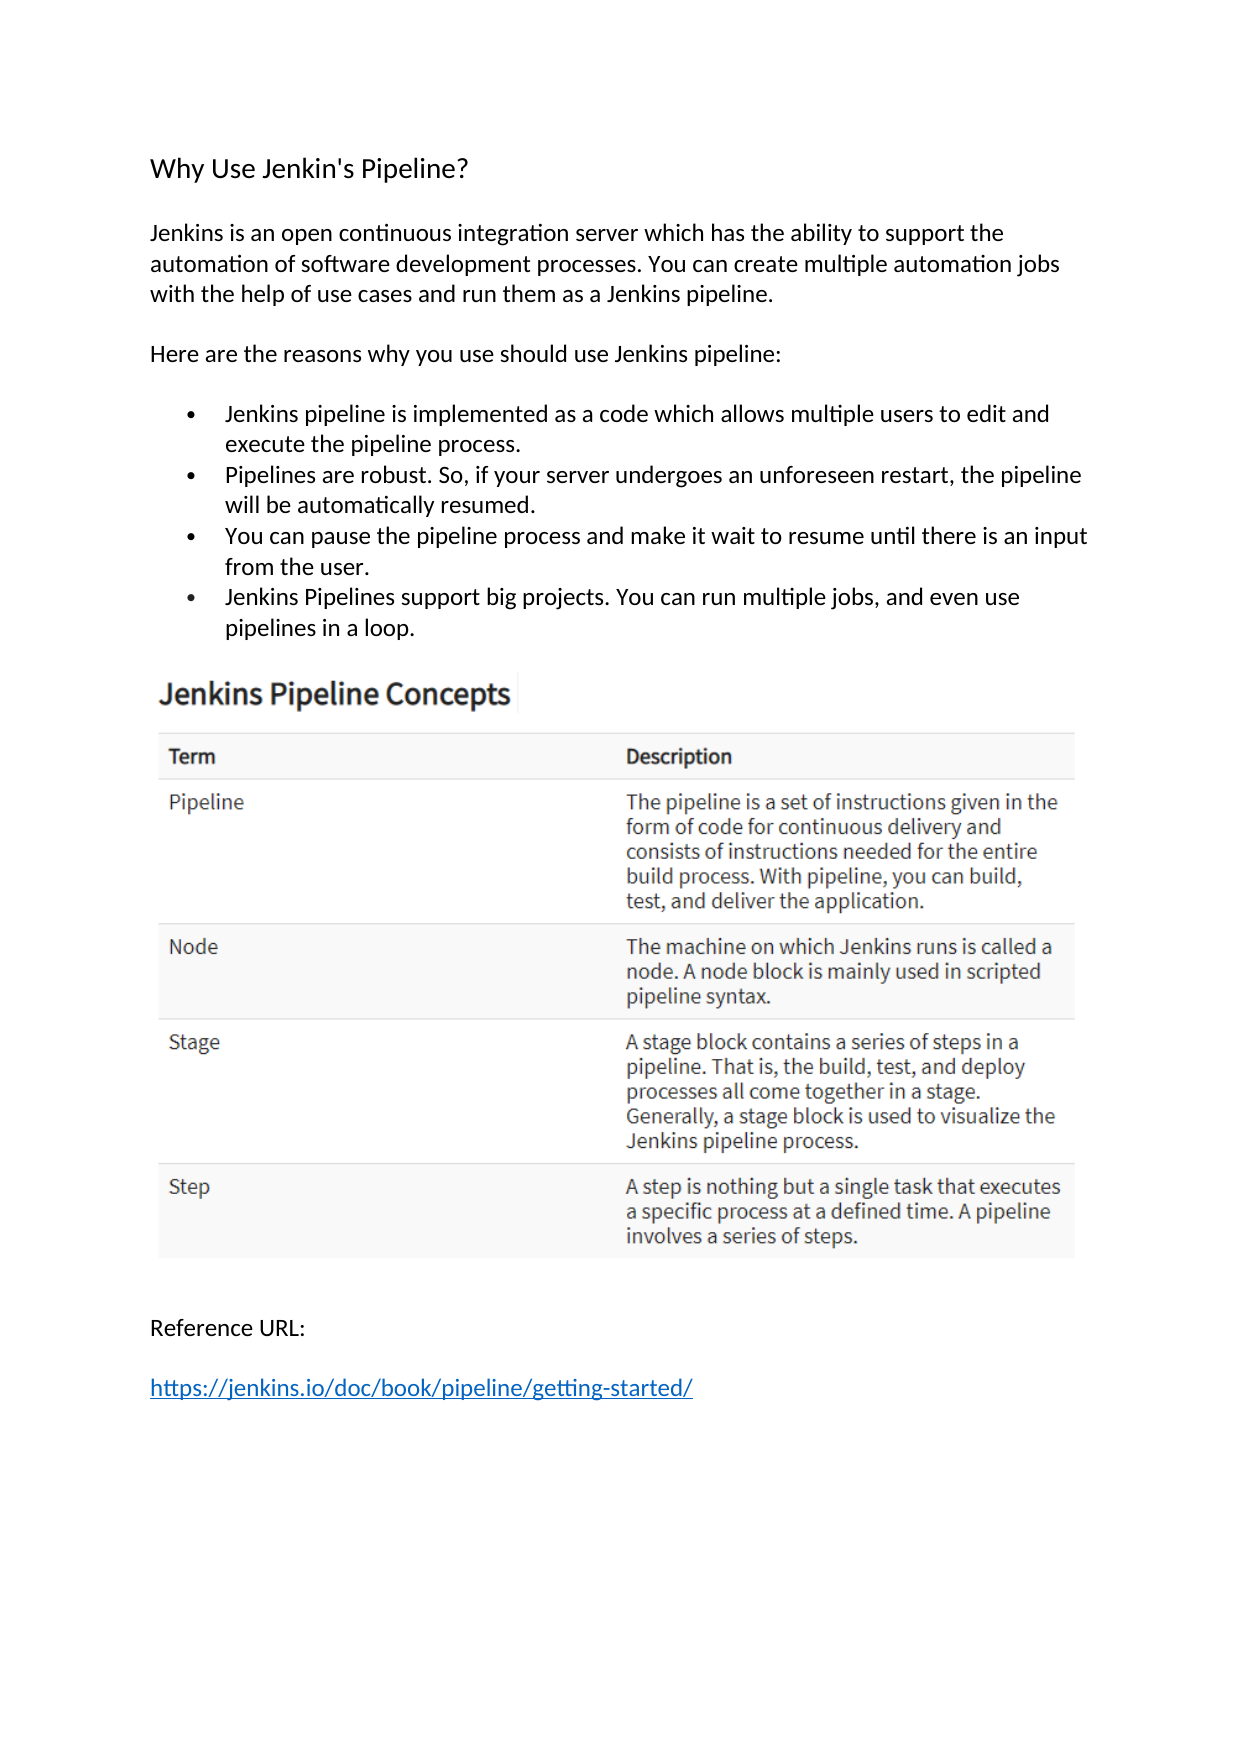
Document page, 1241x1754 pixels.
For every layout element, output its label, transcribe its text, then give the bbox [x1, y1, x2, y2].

text https://jenkins.io/doc/book/pipeline/getting-started/ [150, 1372, 1090, 1402]
text Here are the reasons why you use should use Jenkins pipeline: [150, 338, 1090, 369]
text Why Use Jenkin's Pipeline? [150, 150, 1090, 186]
list Jenkins Pipelines support big projects. You can run multiple jobs, and even use pipelines in a loop. [187, 581, 1090, 642]
picture [150, 671, 1091, 1283]
list Pipelines are robust. So, if your server undergoes an unforeseen restart, the pipeline will be automatically resumed. [187, 459, 1090, 520]
text Jenkins is an open continuous integration server which has the ability to support the automation of software development processes. You can create multiple automation jobs with the help of use cases and run them as a Jenkins pipeline. [150, 218, 1090, 309]
text Reference URL: [150, 1312, 1090, 1343]
list Jenkins pipeline is implemented as a code which allows multiple users to edit and execute the pipeline process. [187, 398, 1090, 459]
list You can pause the pipeline process and make it wait to resume until there is an input from the user. [187, 520, 1090, 581]
